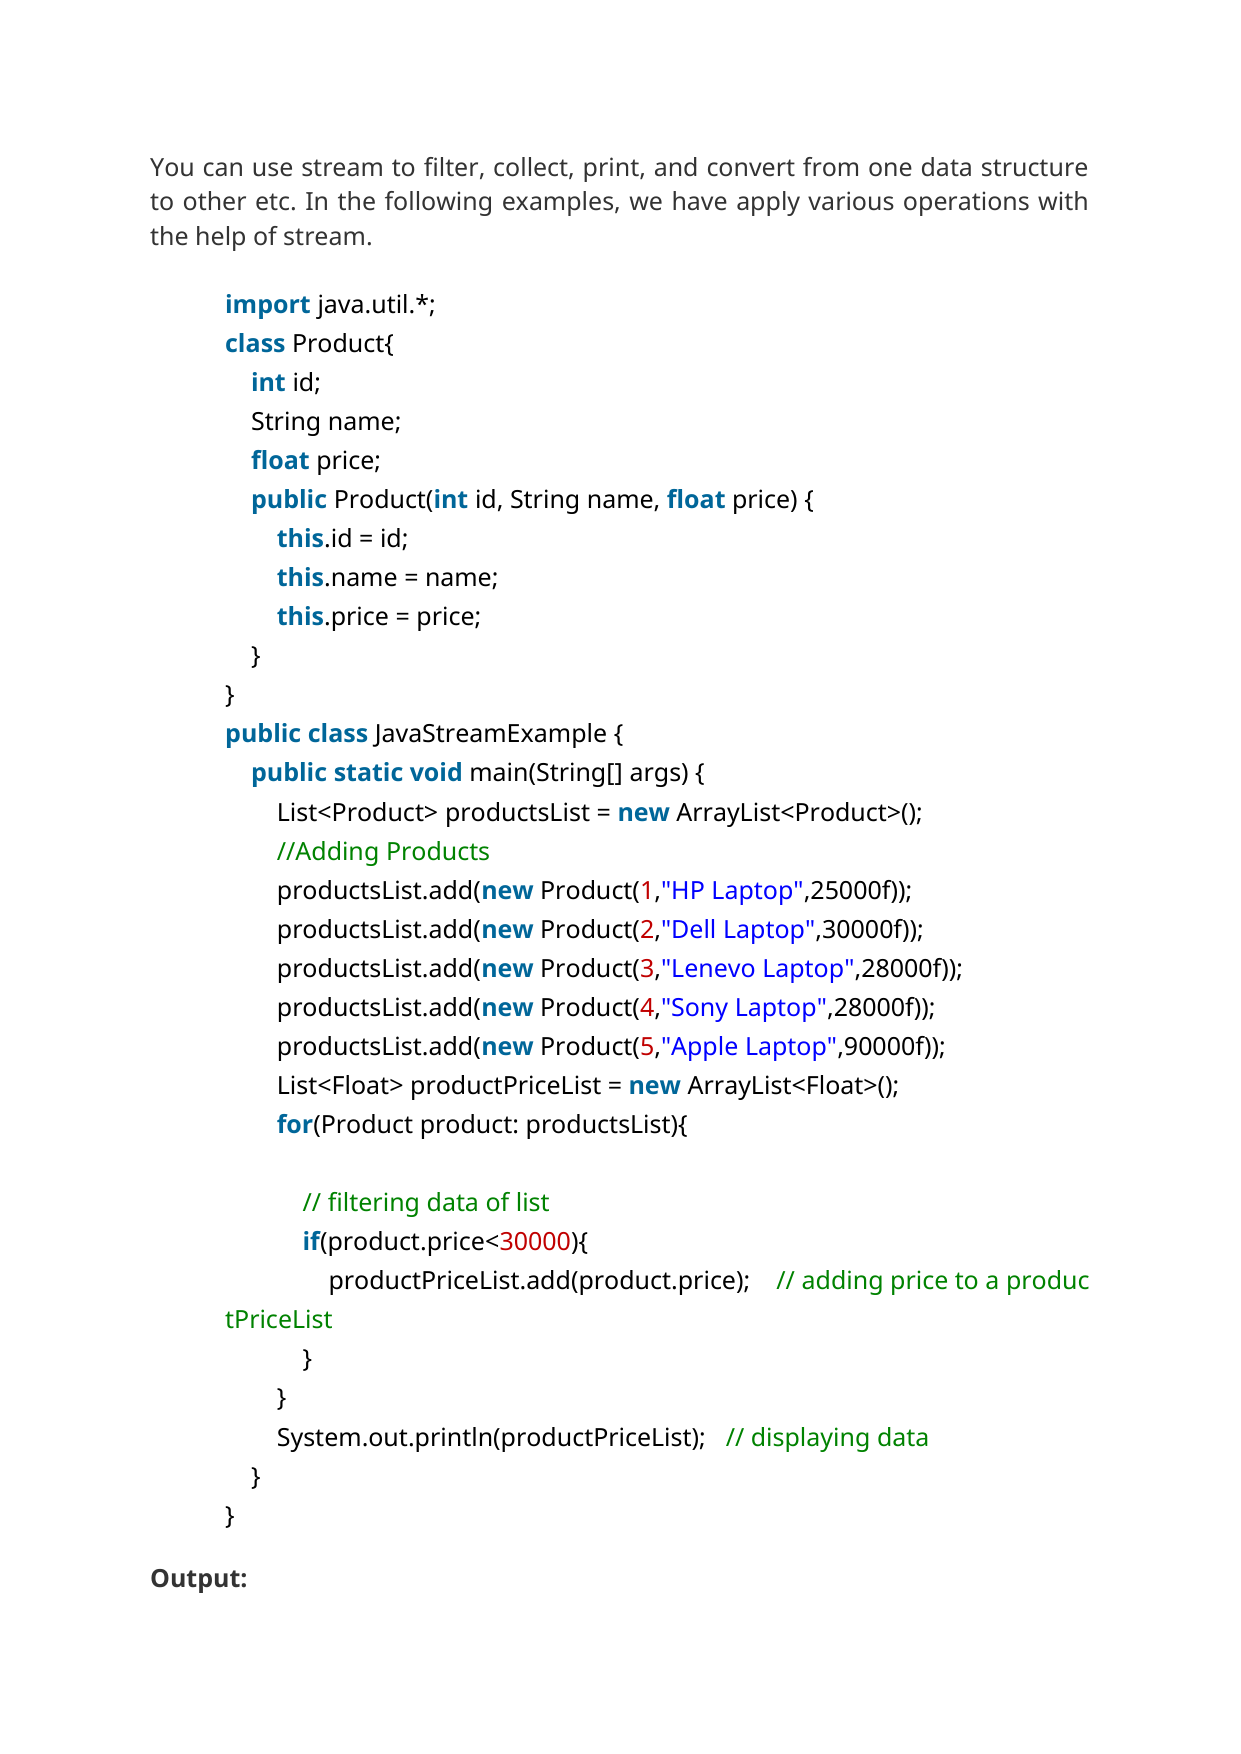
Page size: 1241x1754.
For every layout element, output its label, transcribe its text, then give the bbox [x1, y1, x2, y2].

text this.id = id; [225, 516, 1090, 555]
text productsList.add(new Product(3,"Lenevo Laptop",28000f)); [225, 945, 1090, 984]
text List<Float> productPriceList = new ArrayList<Float>(); [225, 1063, 1090, 1102]
text Output: [150, 1561, 1090, 1594]
text } [225, 1336, 1090, 1375]
text float price; [225, 438, 1090, 477]
text } [225, 633, 1090, 672]
text import java.util.*; [225, 281, 1090, 320]
text productsList.add(new Product(2,"Dell Laptop",30000f)); [225, 906, 1090, 945]
text You can use stream to filter, collect, print, and convert from one data structure to other etc. In the following examples, we have apply various operations with the help of stream. [150, 150, 1090, 252]
text } [225, 1375, 1090, 1414]
text int id; [225, 359, 1090, 398]
text public static void main(String[] args) { [225, 750, 1090, 789]
text public Product(int id, String name, float price) { [225, 477, 1090, 516]
text class Product{ [225, 320, 1090, 359]
text } [225, 1492, 1090, 1531]
text } [225, 672, 1090, 711]
text this.name = name; [225, 555, 1090, 594]
text productsList.add(new Product(5,"Apple Laptop",90000f)); [225, 1023, 1090, 1063]
text public class JavaStreamExample { [225, 711, 1090, 750]
text for(Product product: productsList){ [225, 1102, 1090, 1141]
text String name; [225, 398, 1090, 438]
text // filtering data of list [225, 1180, 1090, 1219]
text productPriceList.add(product.price); // adding price to a productPriceList [225, 1258, 1090, 1336]
text productsList.add(new Product(4,"Sony Laptop",28000f)); [225, 984, 1090, 1023]
text productsList.add(new Product(1,"HP Laptop",25000f)); [225, 867, 1090, 906]
text List<Product> productsList = new ArrayList<Product>(); [225, 789, 1090, 828]
text } [225, 1453, 1090, 1492]
text //Adding Products [225, 828, 1090, 867]
text if(product.price<30000){ [225, 1219, 1090, 1258]
text System.out.println(productPriceList); // displaying data [225, 1414, 1090, 1453]
text this.price = price; [225, 594, 1090, 633]
